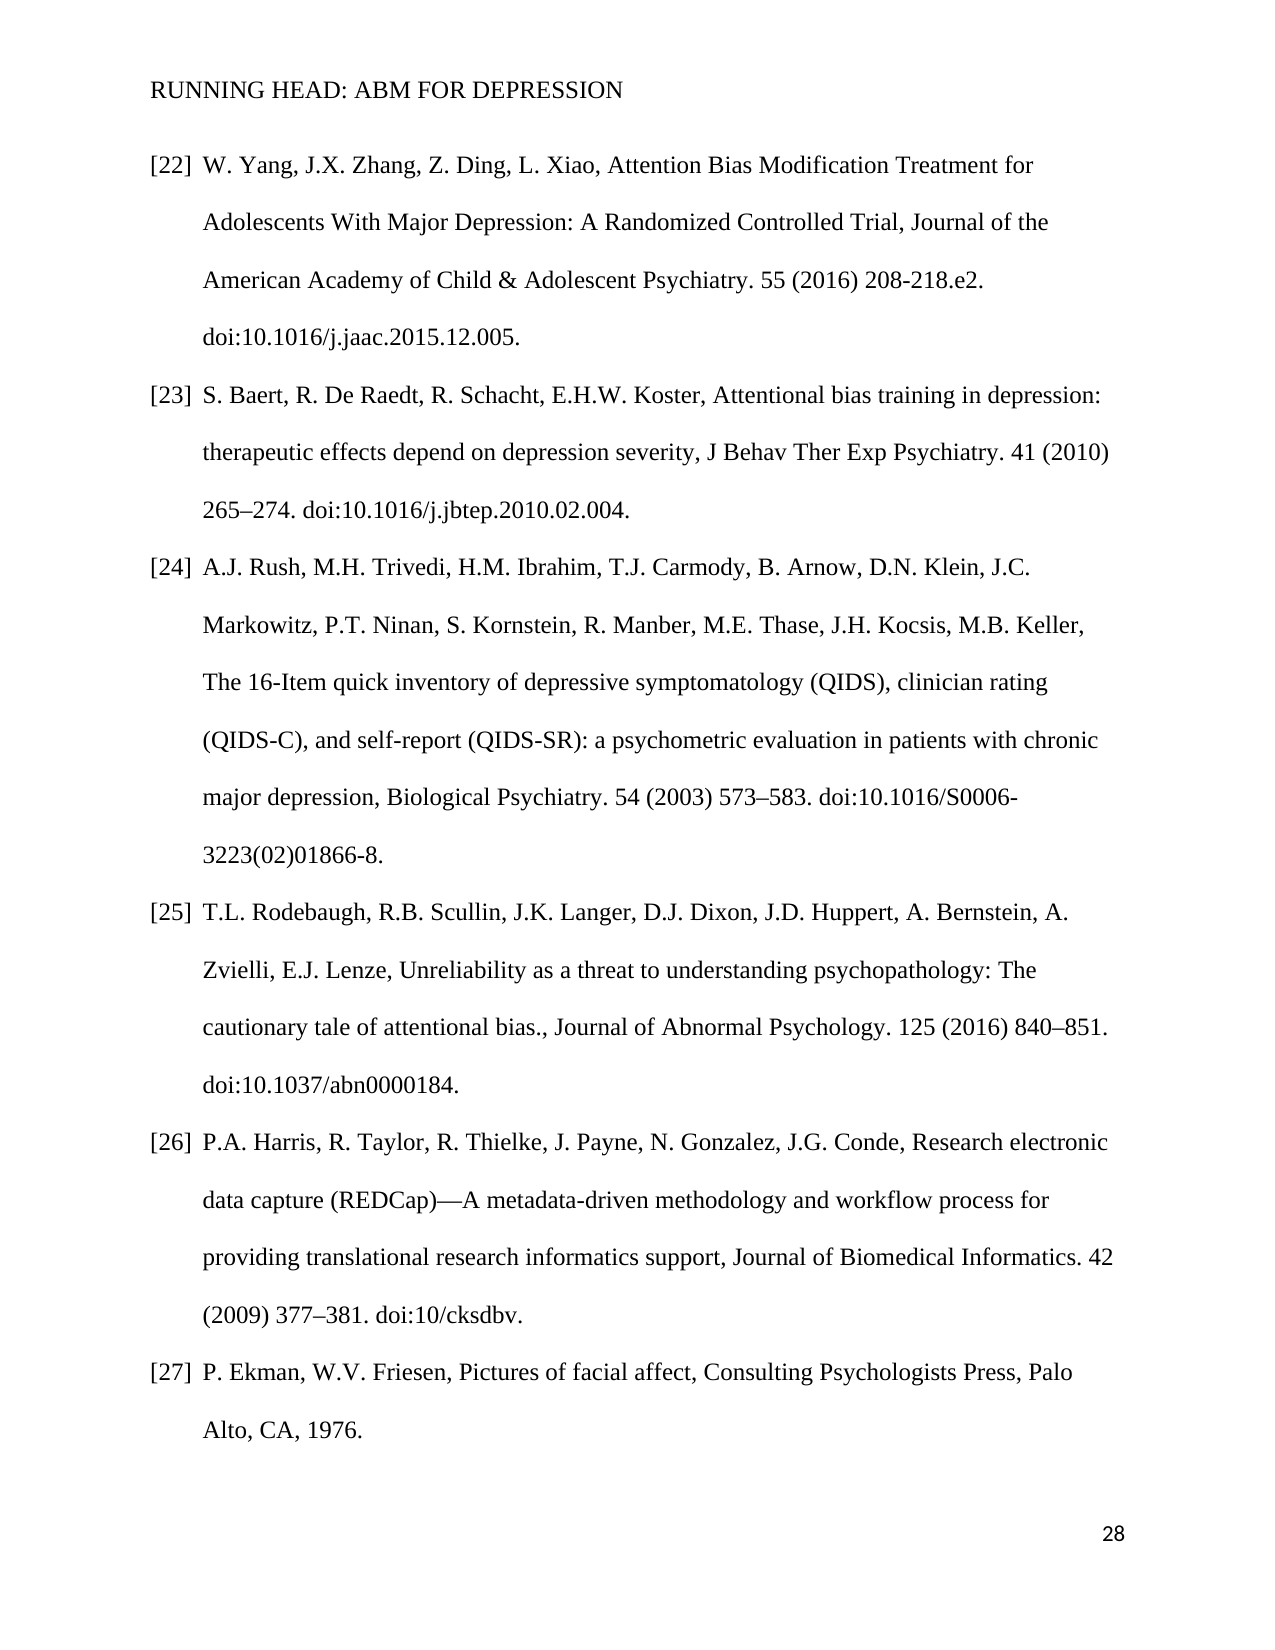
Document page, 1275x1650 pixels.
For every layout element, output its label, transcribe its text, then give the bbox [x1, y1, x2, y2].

text [27] P. Ekman, W.V. Friesen, Pictures of facial affect, Consulting Psychologists Press, Palo Alto, CA, 1976. [150, 1357, 1125, 1444]
text [22] W. Yang, J.X. Zhang, Z. Ding, L. Xiao, Attention Bias Modification Treatment for Adolescents With Major Depression: A Randomized Controlled Trial, Journal of the American Academy of Child & Adolescent Psychiatry. 55 (2016) 208-218.e2. doi:10.1016/j.jaac.2015.12.005. [150, 150, 1125, 351]
text [26] P.A. Harris, R. Taylor, R. Thielke, J. Payne, N. Gonzalez, J.G. Conde, Research electronic data capture (REDCap)—A metadata-driven methodology and workflow process for providing translational research informatics support, Journal of Biomedical Informatics. 42 (2009) 377–381. doi:10/cksdbv. [150, 1127, 1125, 1329]
text [23] S. Baert, R. De Raedt, R. Schacht, E.H.W. Koster, Attentional bias training in depression: therapeutic effects depend on depression severity, J Behav Ther Exp Psychiatry. 41 (2010) 265–274. doi:10.1016/j.jbtep.2010.02.004. [150, 380, 1125, 524]
text [24] A.J. Rush, M.H. Trivedi, H.M. Ibrahim, T.J. Carmody, B. Arnow, D.N. Klein, J.C. Markowitz, P.T. Ninan, S. Kornstein, R. Manber, M.E. Thase, J.H. Kocsis, M.B. Keller, The 16-Item quick inventory of depressive symptomatology (QIDS), clinician rating (QIDS-C), and self-report (QIDS-SR): a psychometric evaluation in patients with chronic major depression, Biological Psychiatry. 54 (2003) 573–583. doi:10.1016/S0006-3223(02)01866-8. [150, 552, 1125, 869]
text [25] T.L. Rodebaugh, R.B. Scullin, J.K. Langer, D.J. Dixon, J.D. Huppert, A. Bernstein, A. Zvielli, E.J. Lenze, Unreliability as a threat to understanding psychopathology: The cautionary tale of attentional bias., Journal of Abnormal Psychology. 125 (2016) 840–851. doi:10.1037/abn0000184. [150, 897, 1125, 1099]
